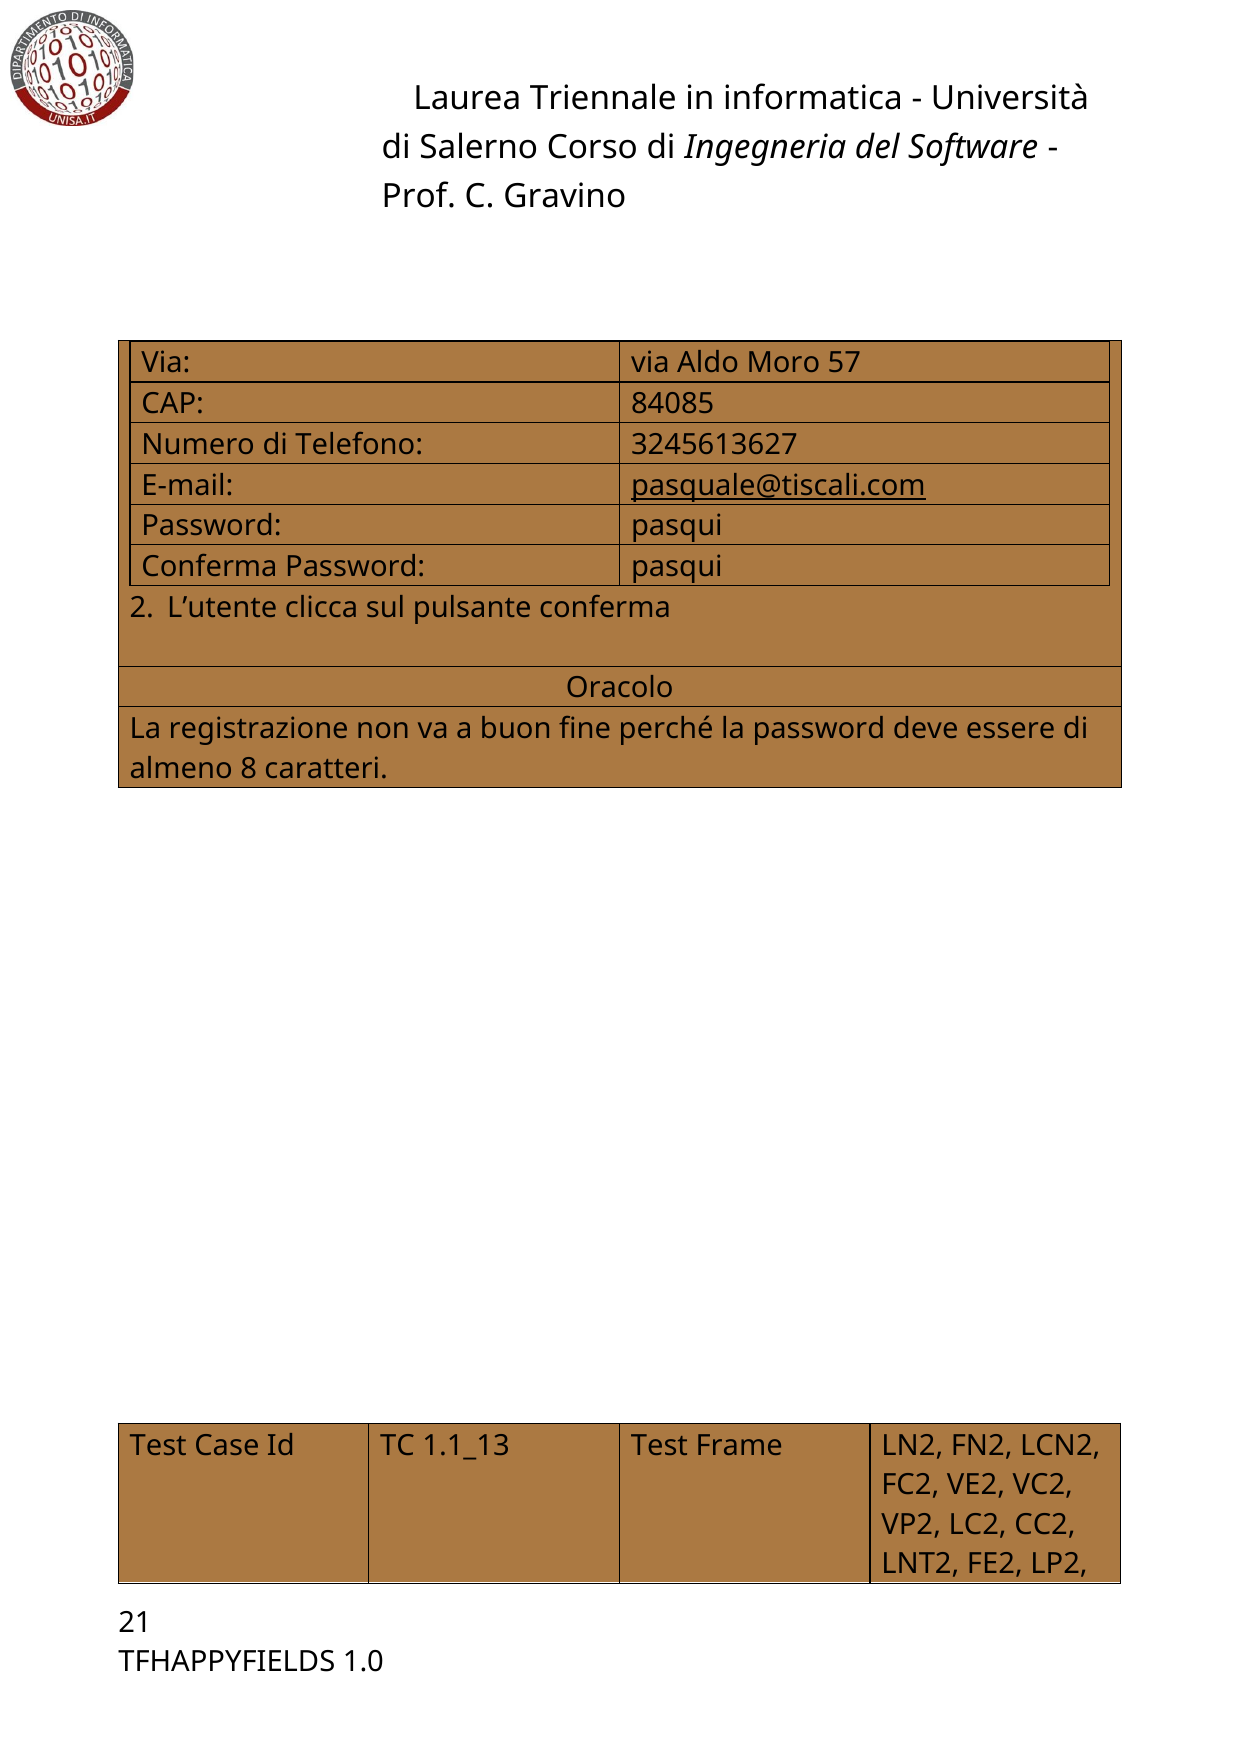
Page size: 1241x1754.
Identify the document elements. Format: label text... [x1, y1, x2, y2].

table_header TC 1.1_13 [369, 1424, 619, 1582]
table_header Test Frame [620, 1424, 869, 1582]
table_cell L’utente clicca sul pulsante conferma [119, 341, 1121, 666]
table_cell La registrazione non va a buon fine perché la password deve essere di almeno 8 caratteri. [119, 707, 1121, 787]
table_header Test Case Id [119, 1424, 368, 1582]
table_cell Oracolo [119, 667, 1121, 706]
table_header LN2, FN2, LCN2, FC2, VE2, VC2, VP2, LC2, CC2, LNT2, FE2, LP2, CP1 [871, 1424, 1120, 1582]
picture [10, 10, 134, 126]
